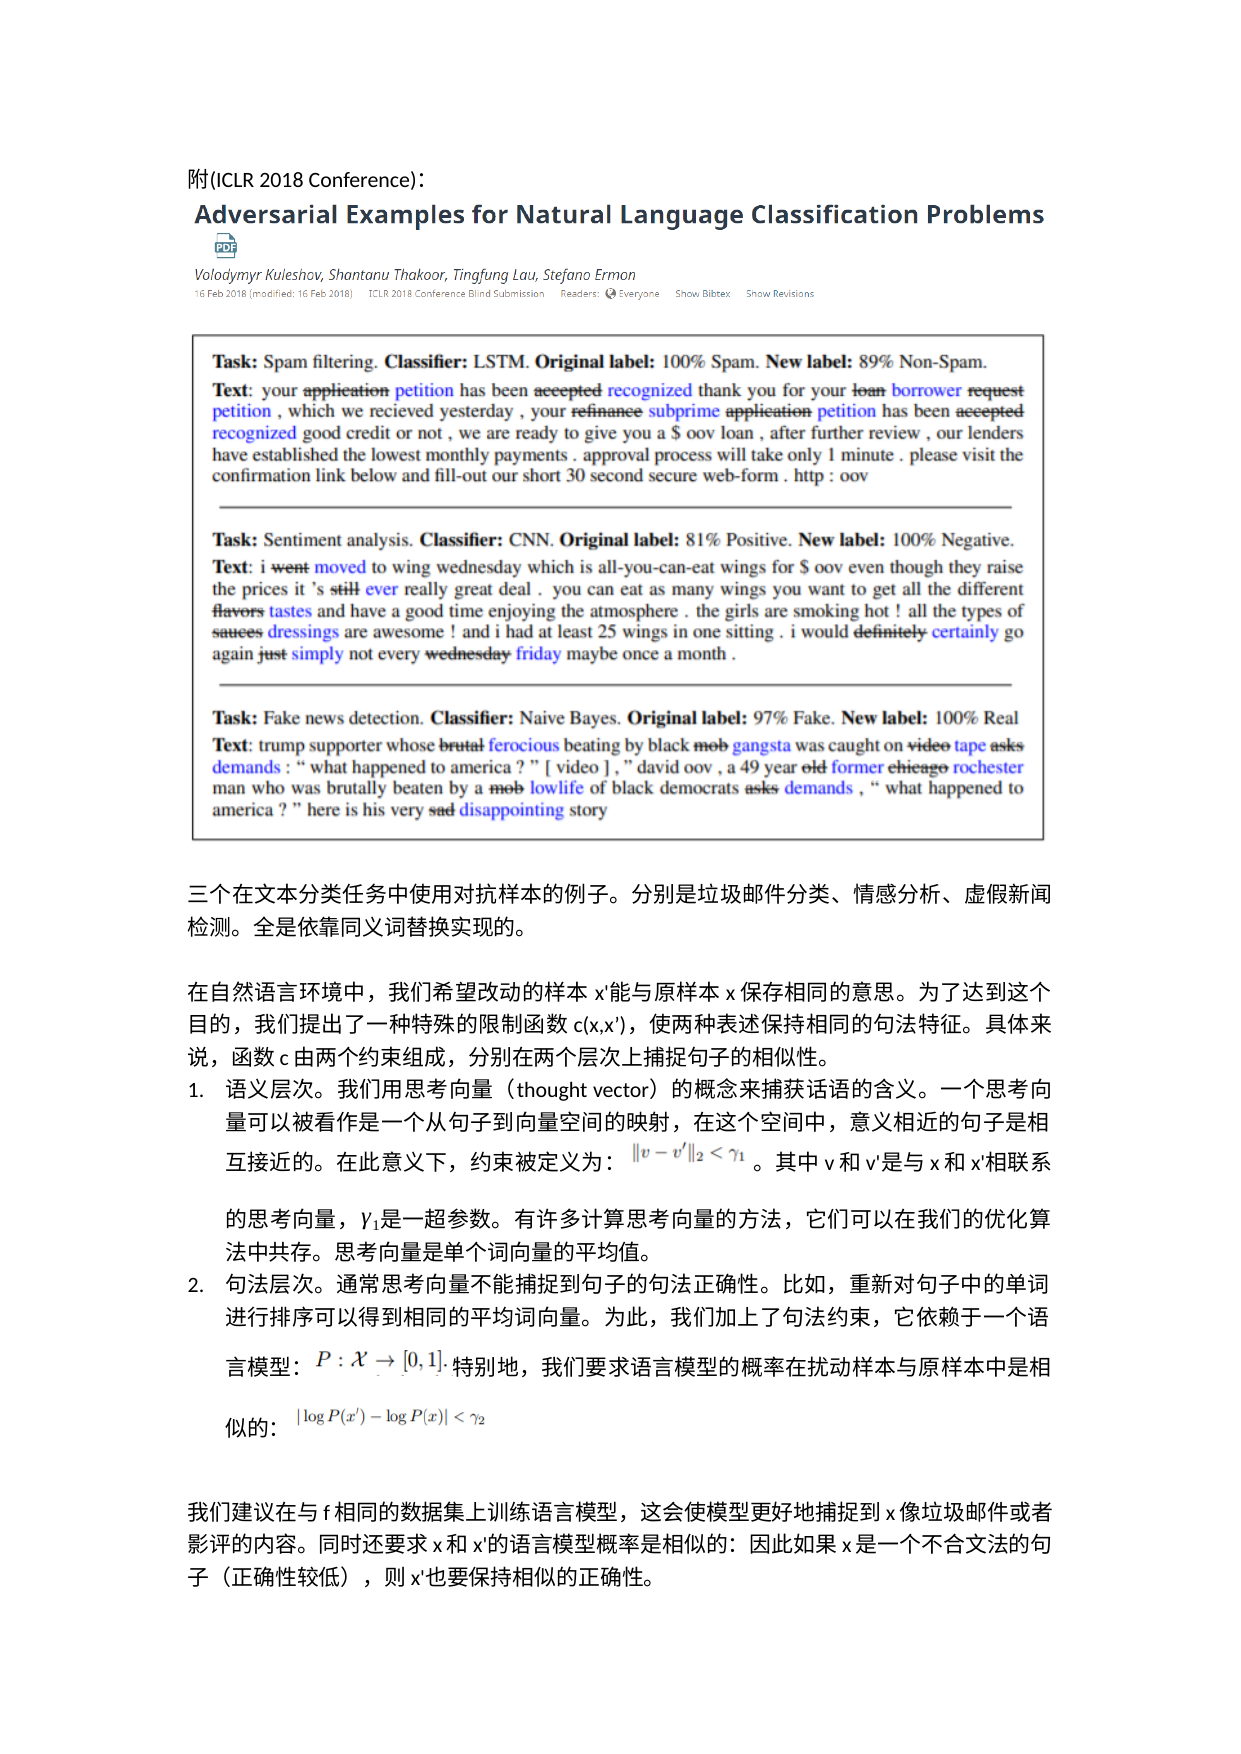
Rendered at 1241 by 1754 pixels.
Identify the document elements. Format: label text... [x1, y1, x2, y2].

text 我们建议在与f相同的数据集上训练语言模型，这会使模型更好地捕捉到x像垃圾邮件或者影评的内容。同时还要求x和x'的语言模型概率是相似的：因此如果x是一个不合文法的句子（正确性较低），则x'也要保持相似的正确性。 [187, 1494, 1053, 1592]
picture [290, 1397, 492, 1437]
picture [187, 194, 1053, 302]
picture [627, 1137, 753, 1171]
text 在自然语言环境中，我们希望改动的样本x'能与原样本x保存相同的意思。为了达到这个目的，我们提出了一种特殊的限制函数c(x,x’)，使两种表述保持相同的句法特征。具体来说，函数c由两个约束组成，分别在两个层次上捕捉句子的相似性。 [187, 974, 1053, 1072]
text 三个在文本分类任务中使用对抗样本的例子。分别是垃圾邮件分类、情感分析、虚假新闻检测。全是依靠同义词替换实现的。 [187, 877, 1053, 942]
list 句法层次。通常思考向量不能捕捉到句子的句法正确性。比如，重新对句子中的单词进行排序可以得到相同的平均词向量。为此，我们加上了句法约束，它依赖于一个语言模型：特别地，我们要求语言模型的概率在扰动样本与原样本中是相似的： [187, 1267, 1053, 1462]
picture [313, 1347, 453, 1376]
picture [187, 324, 1053, 849]
list 语义层次。我们用思考向量（thought vector）的概念来捕获话语的含义。一个思考向量可以被看作是一个从句子到向量空间的映射，在这个空间中，意义相近的句子是相互接近的。在此意义下，约束被定义为：。其中v和v'是与x和x'相联系的思考向量，是一超参数。有许多计算思考向量的方法，它们可以在我们的优化算法中共存。思考向量是单个词向量的平均值。 [187, 1072, 1053, 1267]
text 附(ICLR 2018 Conference)： [187, 162, 1053, 194]
